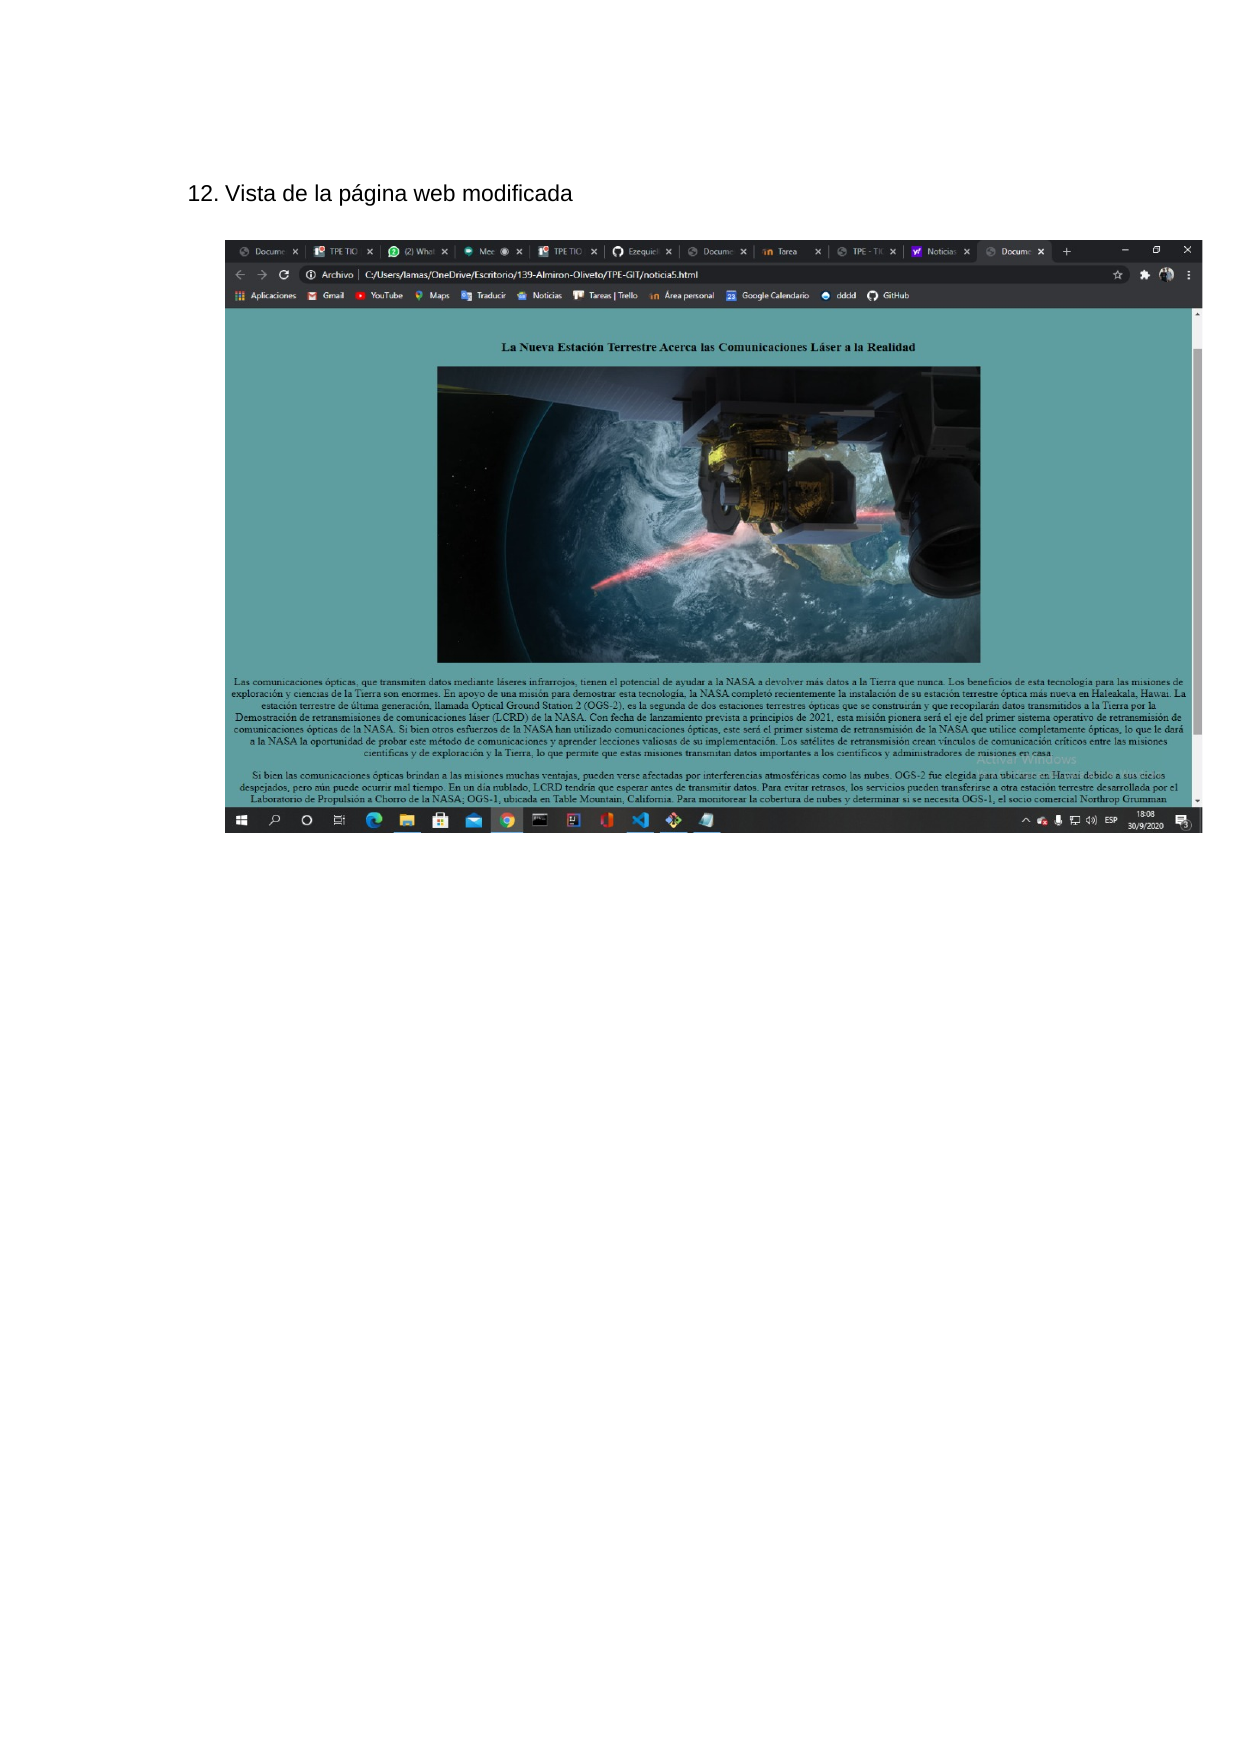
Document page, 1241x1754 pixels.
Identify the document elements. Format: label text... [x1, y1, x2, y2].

list Vista de la página web modificada [187, 180, 1090, 207]
picture [225, 240, 1203, 833]
